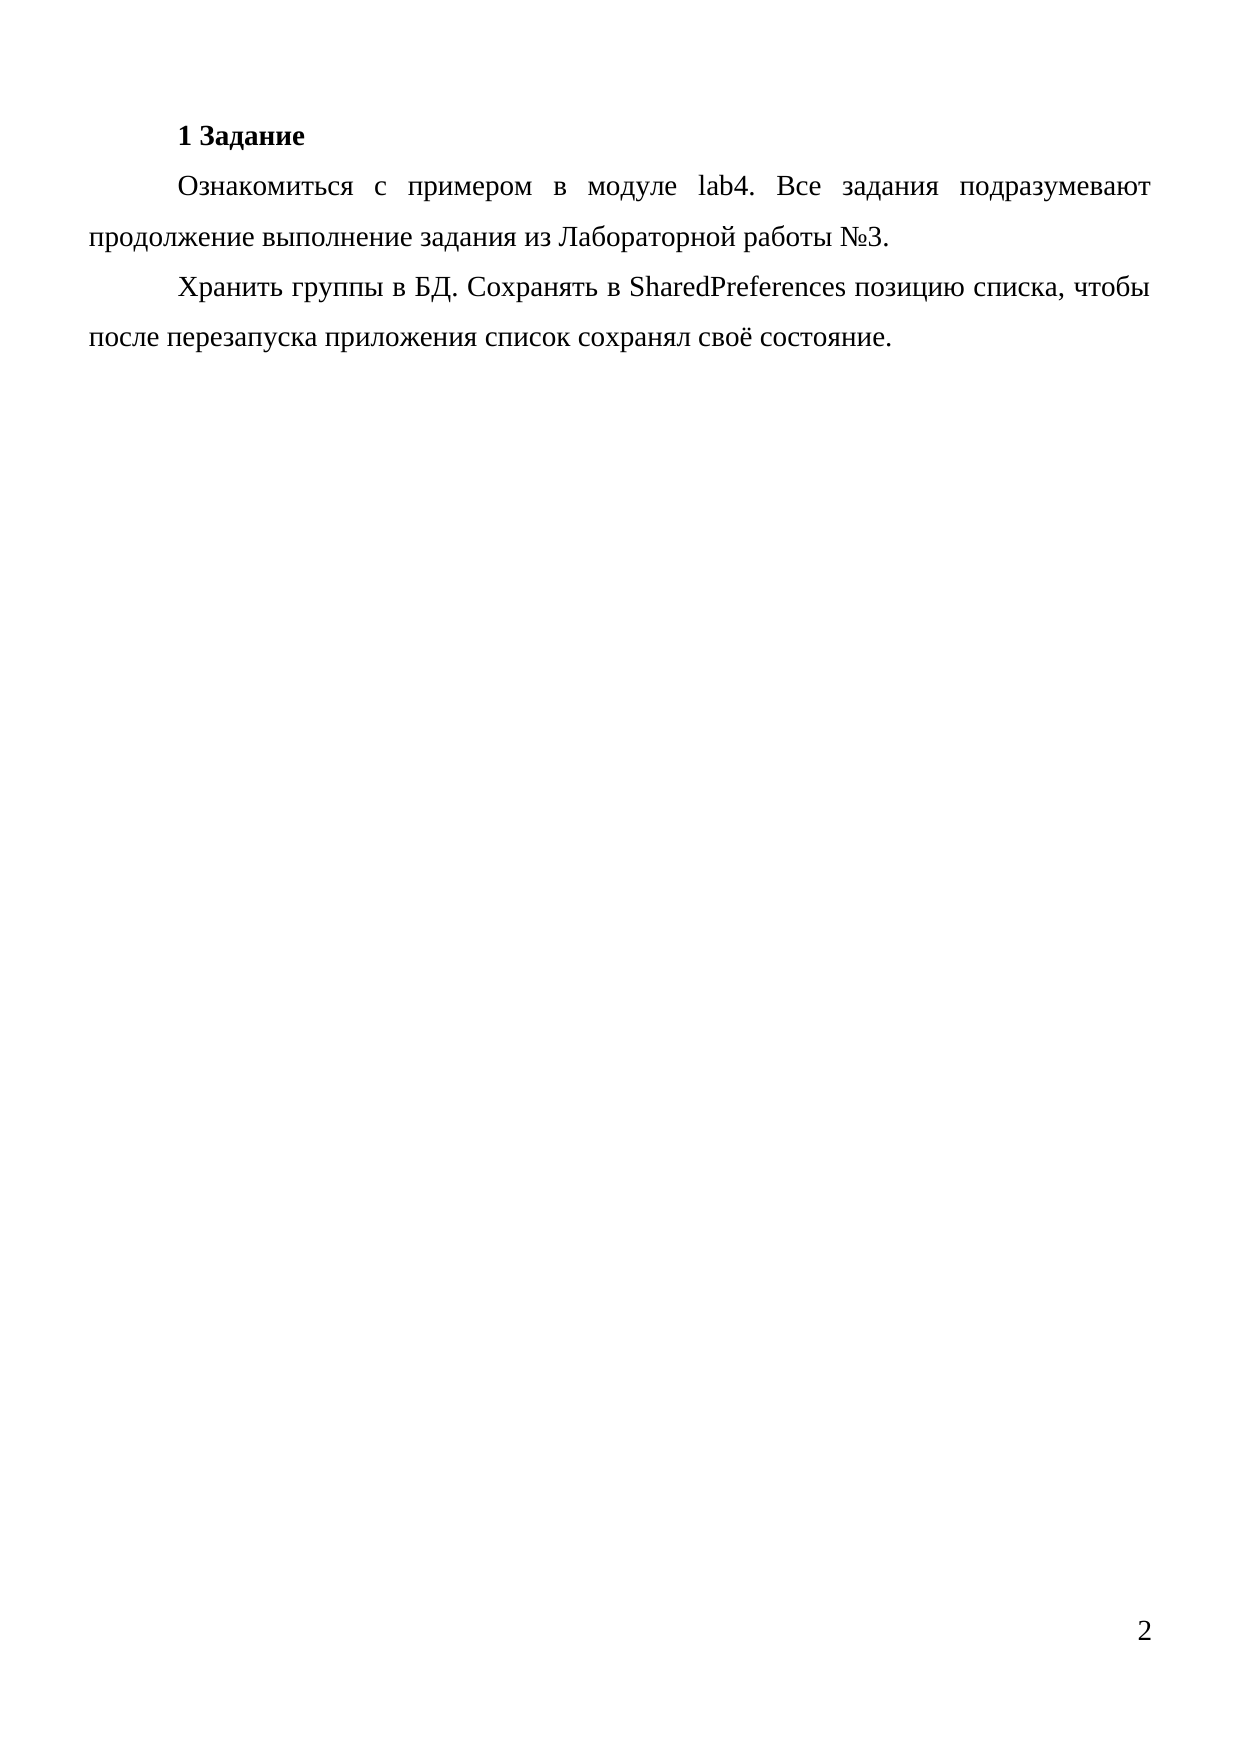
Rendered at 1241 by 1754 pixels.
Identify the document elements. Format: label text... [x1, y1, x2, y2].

subtitle 1 Задание [177, 118, 1152, 152]
text Ознакомиться с примером в модуле lab4. Все задания подразумевают продолжение выполнение задания из Лабораторной работы №3. [89, 168, 1152, 252]
text Хранить группы в БД. Сохранять в SharedPreferences позицию списка, чтобы после перезапуска приложения список сохранял своё состояние. [89, 269, 1152, 353]
